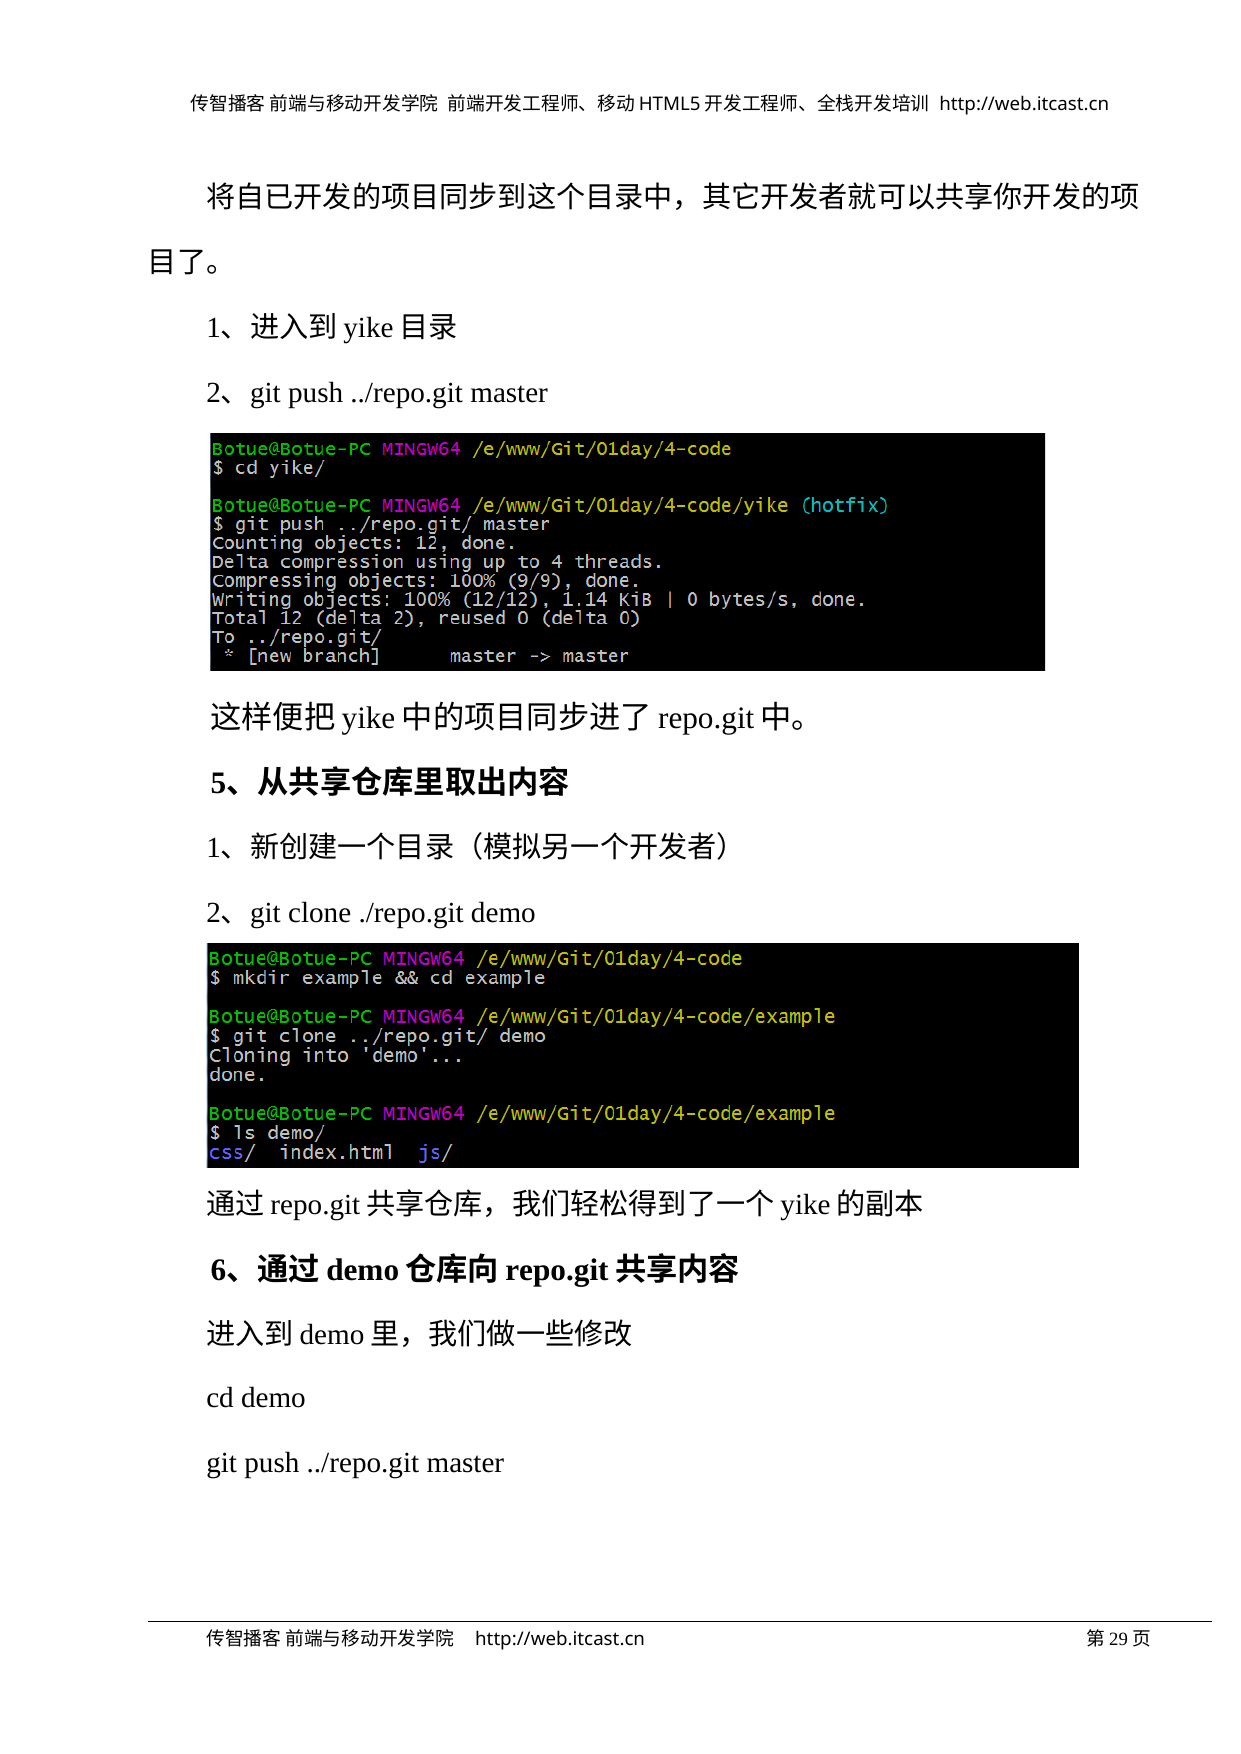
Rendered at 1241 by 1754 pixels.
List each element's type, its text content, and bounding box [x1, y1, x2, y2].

picture [206, 943, 1079, 1168]
text 6、通过demo仓库向repo.git共享内容 [148, 1234, 1152, 1299]
picture [210, 433, 1046, 671]
text 5、从共享仓库里取出内容 [148, 747, 1152, 812]
text 1、进入到yike目录 [148, 292, 1152, 357]
text 将自已开发的项目同步到这个目录中，其它开发者就可以共享你开发的项目了。 [148, 162, 1152, 292]
text 进入到demo里，我们做一些修改 [148, 1299, 1152, 1364]
text 2、git clone ./repo.git demo [148, 877, 1152, 942]
text 这样便把yike中的项目同步进了repo.git中。 [148, 682, 1152, 747]
text 2、git push ../repo.git master [148, 357, 1152, 422]
text 通过repo.git共享仓库，我们轻松得到了一个yike的副本 [148, 1169, 1152, 1234]
text 1、新创建一个目录（模拟另一个开发者） [148, 812, 1152, 877]
text cd demo [148, 1364, 1152, 1429]
text git push ../repo.git master [148, 1429, 1152, 1494]
